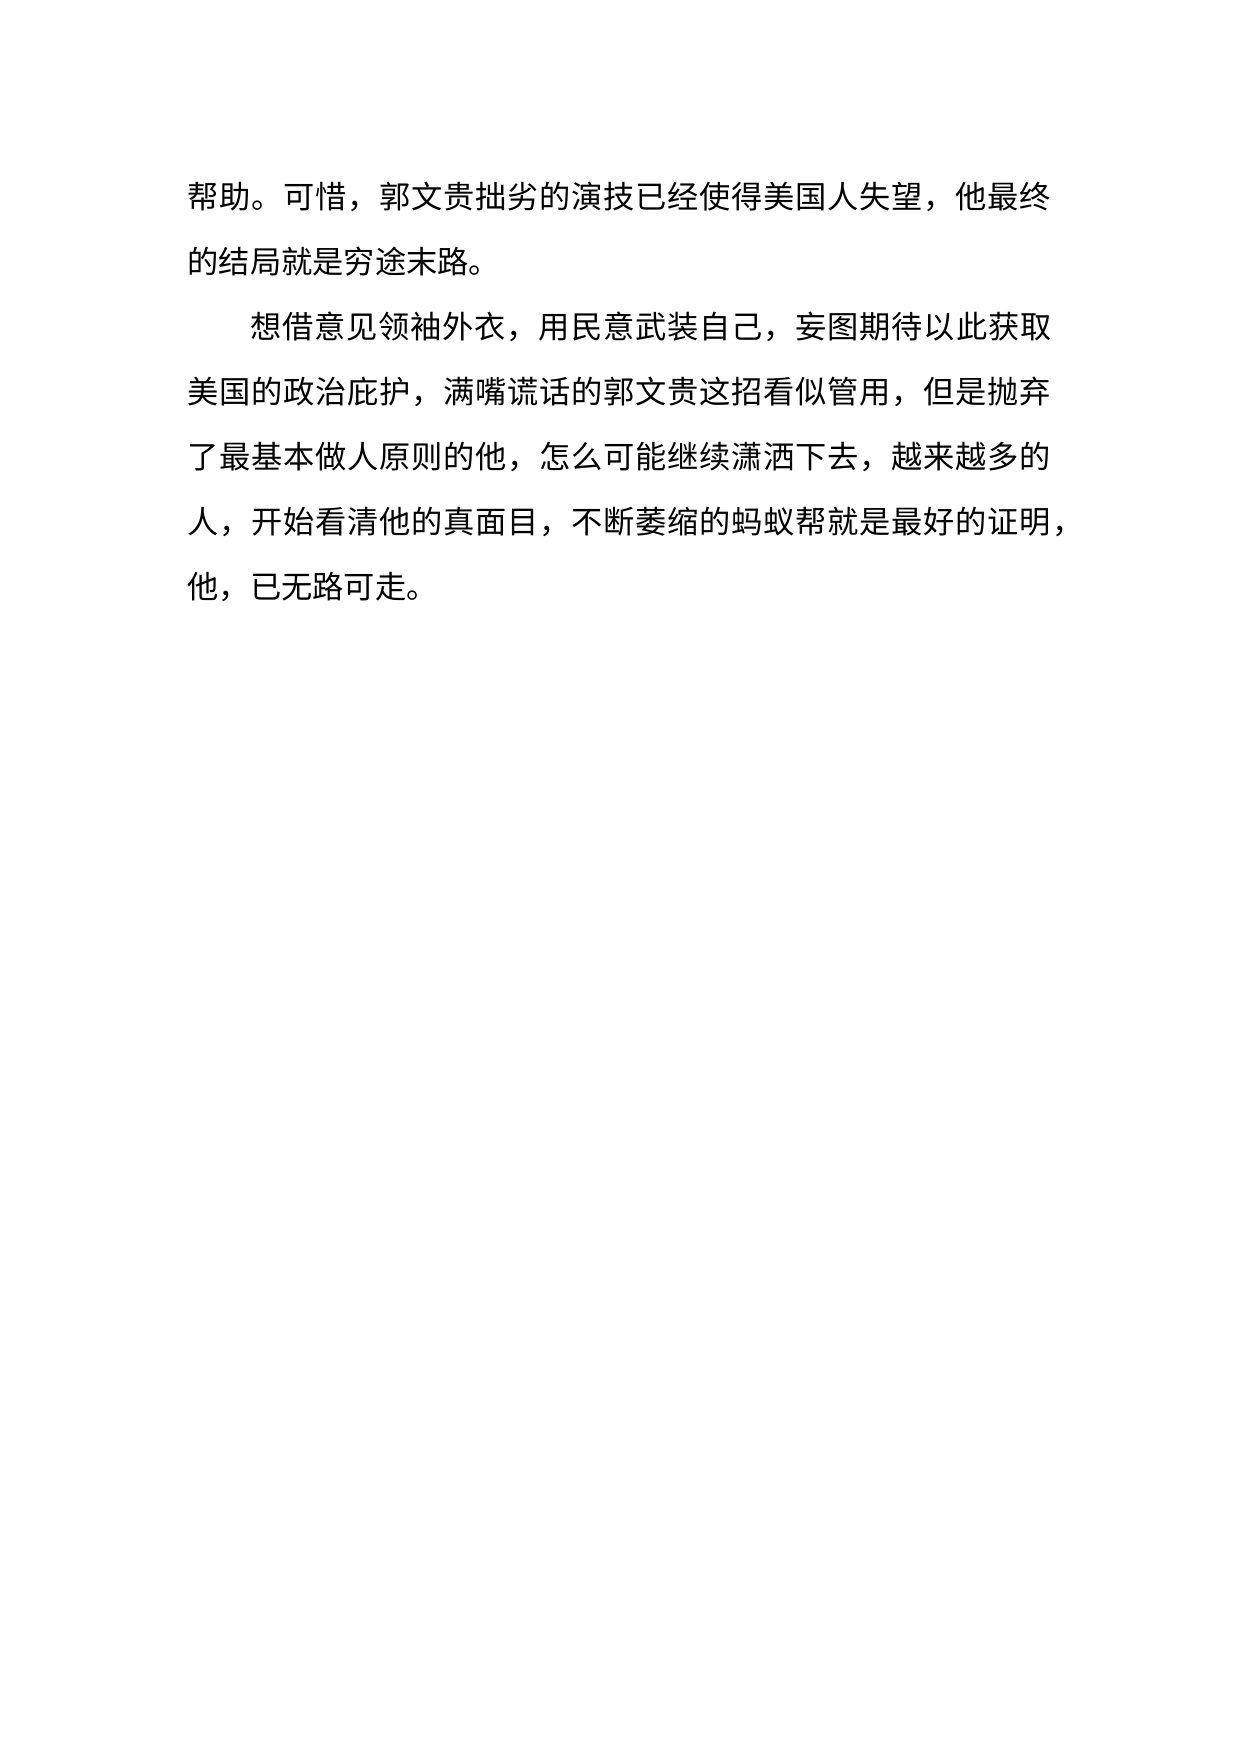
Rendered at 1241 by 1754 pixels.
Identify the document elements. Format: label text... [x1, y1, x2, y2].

text 想借意见领袖外衣，用民意武装自己，妄图期待以此获取美国的政治庇护，满嘴谎话的郭文贵这招看似管用，但是抛弃了最基本做人原则的他，怎么可能继续潇洒下去，越来越多的人，开始看清他的真面目，不断萎缩的蚂蚁帮就是最好的证明，他，已无路可走。 [187, 292, 1053, 617]
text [187, 162, 1053, 292]
